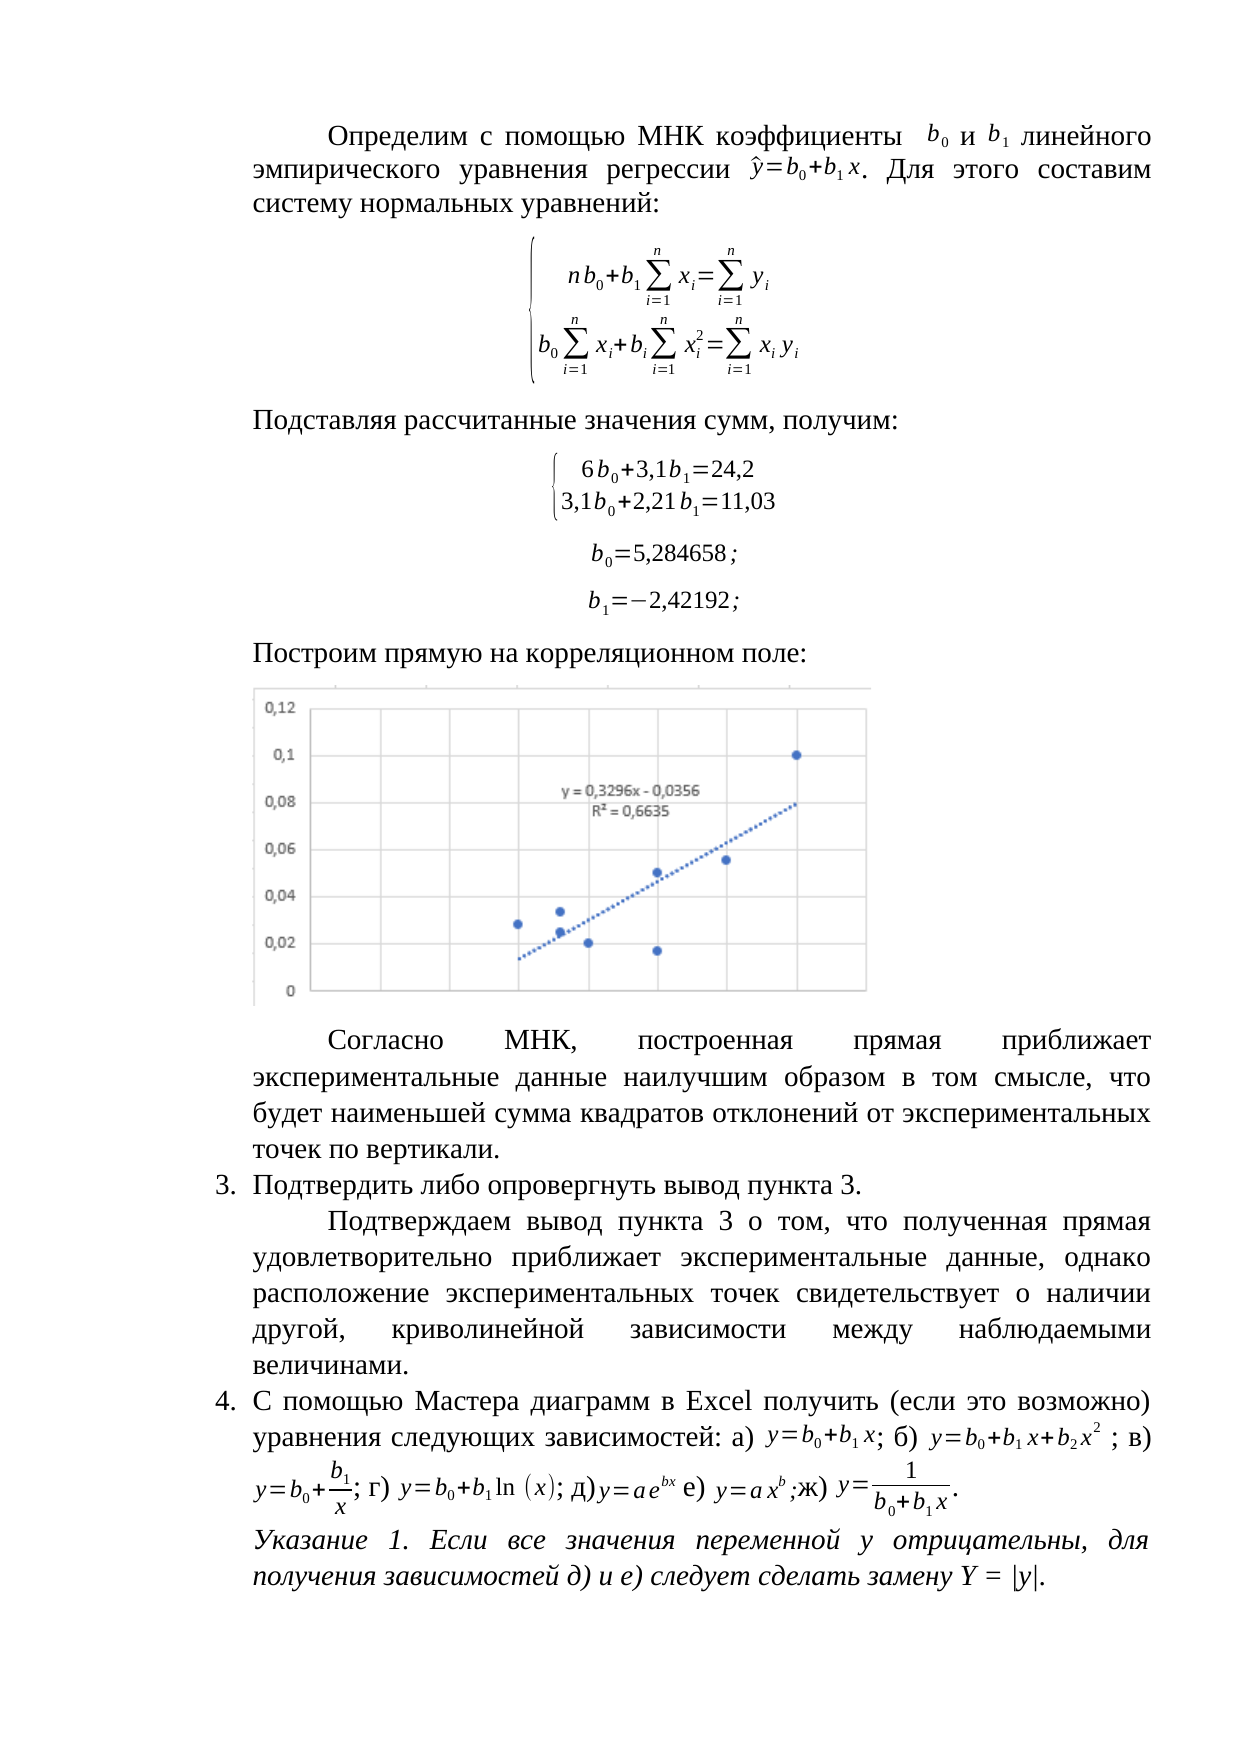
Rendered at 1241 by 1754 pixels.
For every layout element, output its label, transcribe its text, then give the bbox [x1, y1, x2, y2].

list С помощью Мастера диаграмм в Excel получить (если это возможно) уравнения следующих зависимостей: а) ; б) ; в) ; г) ; д) е) ж) . [215, 1383, 1152, 1520]
text Подставляя рассчитанные значения сумм, получим: [177, 402, 1152, 435]
list Указание 1. Если все значения переменной y отрицательны, для получения зависимостей д) и е) следует сделать замену Y = |y|. [252, 1522, 1152, 1592]
list Определим с помощью МНК коэффициенты и линейного эмпирического уравнения регрессии . Для этого составим систему нормальных уравнений: [252, 118, 1152, 219]
text Построим прямую на корреляционном поле: [177, 635, 1152, 669]
list Подтвердить либо опровергнуть вывод пункта 3. [215, 1167, 1152, 1201]
list Подтверждаем вывод пункта 3 о том, что полученная прямая удовлетворительно приближает экспериментальные данные, однако расположение экспериментальных точек свидетельствует о наличии другой, криволинейной зависимости между наблюдаемыми величинами. [252, 1203, 1152, 1381]
list Согласно МНК, построенная прямая приближает экспериментальные данные наилучшим образом в том смысле, что будет наименьшей сумма квадратов отклонений от экспериментальных точек по вертикали. [252, 1022, 1152, 1164]
picture [252, 685, 872, 1006]
